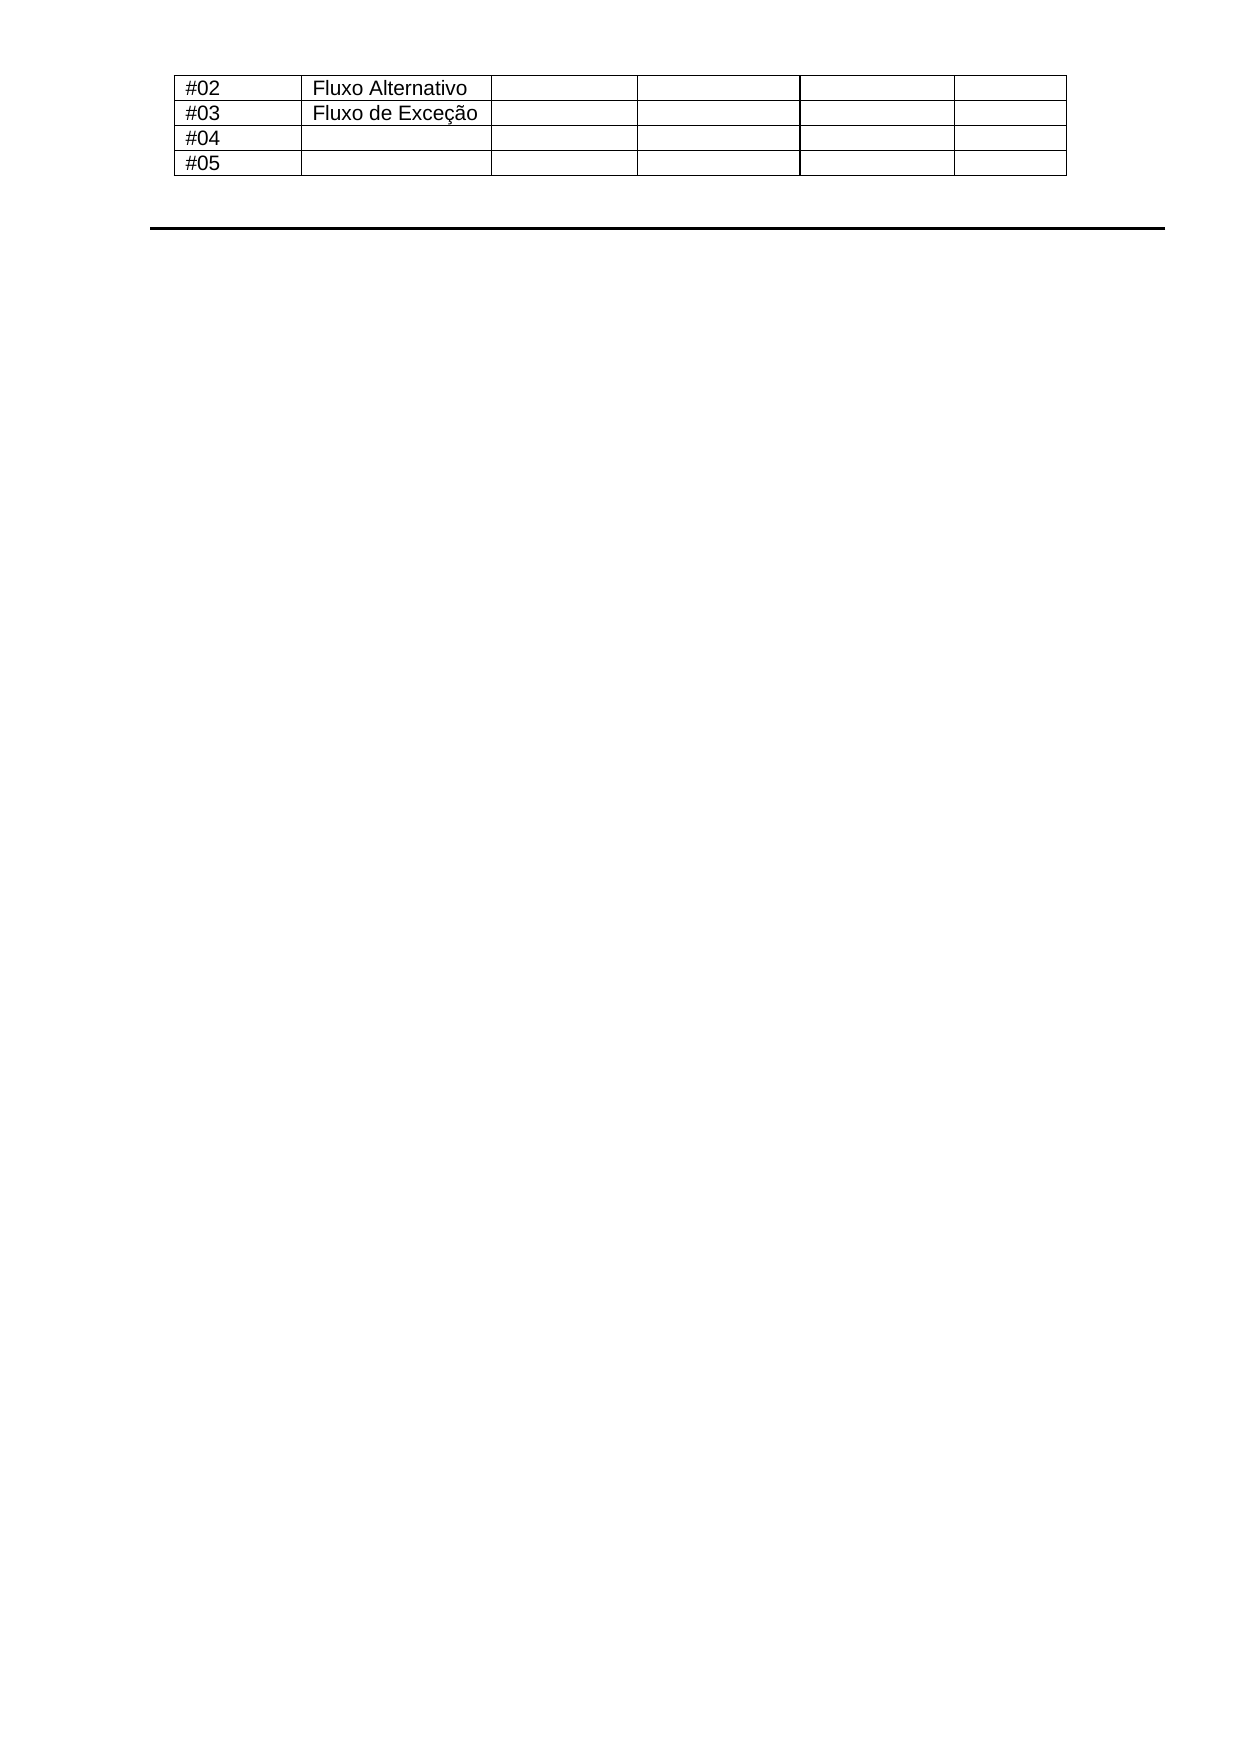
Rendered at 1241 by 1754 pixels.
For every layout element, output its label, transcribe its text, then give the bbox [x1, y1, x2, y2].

table_cell #03 [175, 101, 301, 125]
table_cell [492, 151, 637, 175]
table_cell [492, 126, 637, 150]
table_cell [492, 101, 637, 125]
table_cell [492, 76, 637, 100]
table_cell [801, 126, 954, 150]
table_cell [801, 151, 954, 175]
table_cell [955, 151, 1066, 175]
table_cell [638, 101, 799, 125]
table_cell Fluxo Alternativo [302, 76, 491, 100]
table_cell [302, 126, 491, 150]
table_cell #05 [175, 151, 301, 175]
table_cell Fluxo de Exceção [302, 101, 491, 125]
table_cell [638, 76, 799, 100]
table_cell [638, 126, 799, 150]
table_cell [302, 151, 491, 175]
table_cell #02 [175, 76, 301, 100]
table_cell [955, 126, 1066, 150]
table_cell [801, 101, 954, 125]
table_cell [955, 76, 1066, 100]
table_cell [638, 151, 799, 175]
table_cell #04 [175, 126, 301, 150]
table_cell [955, 101, 1066, 125]
table_cell [801, 76, 954, 100]
